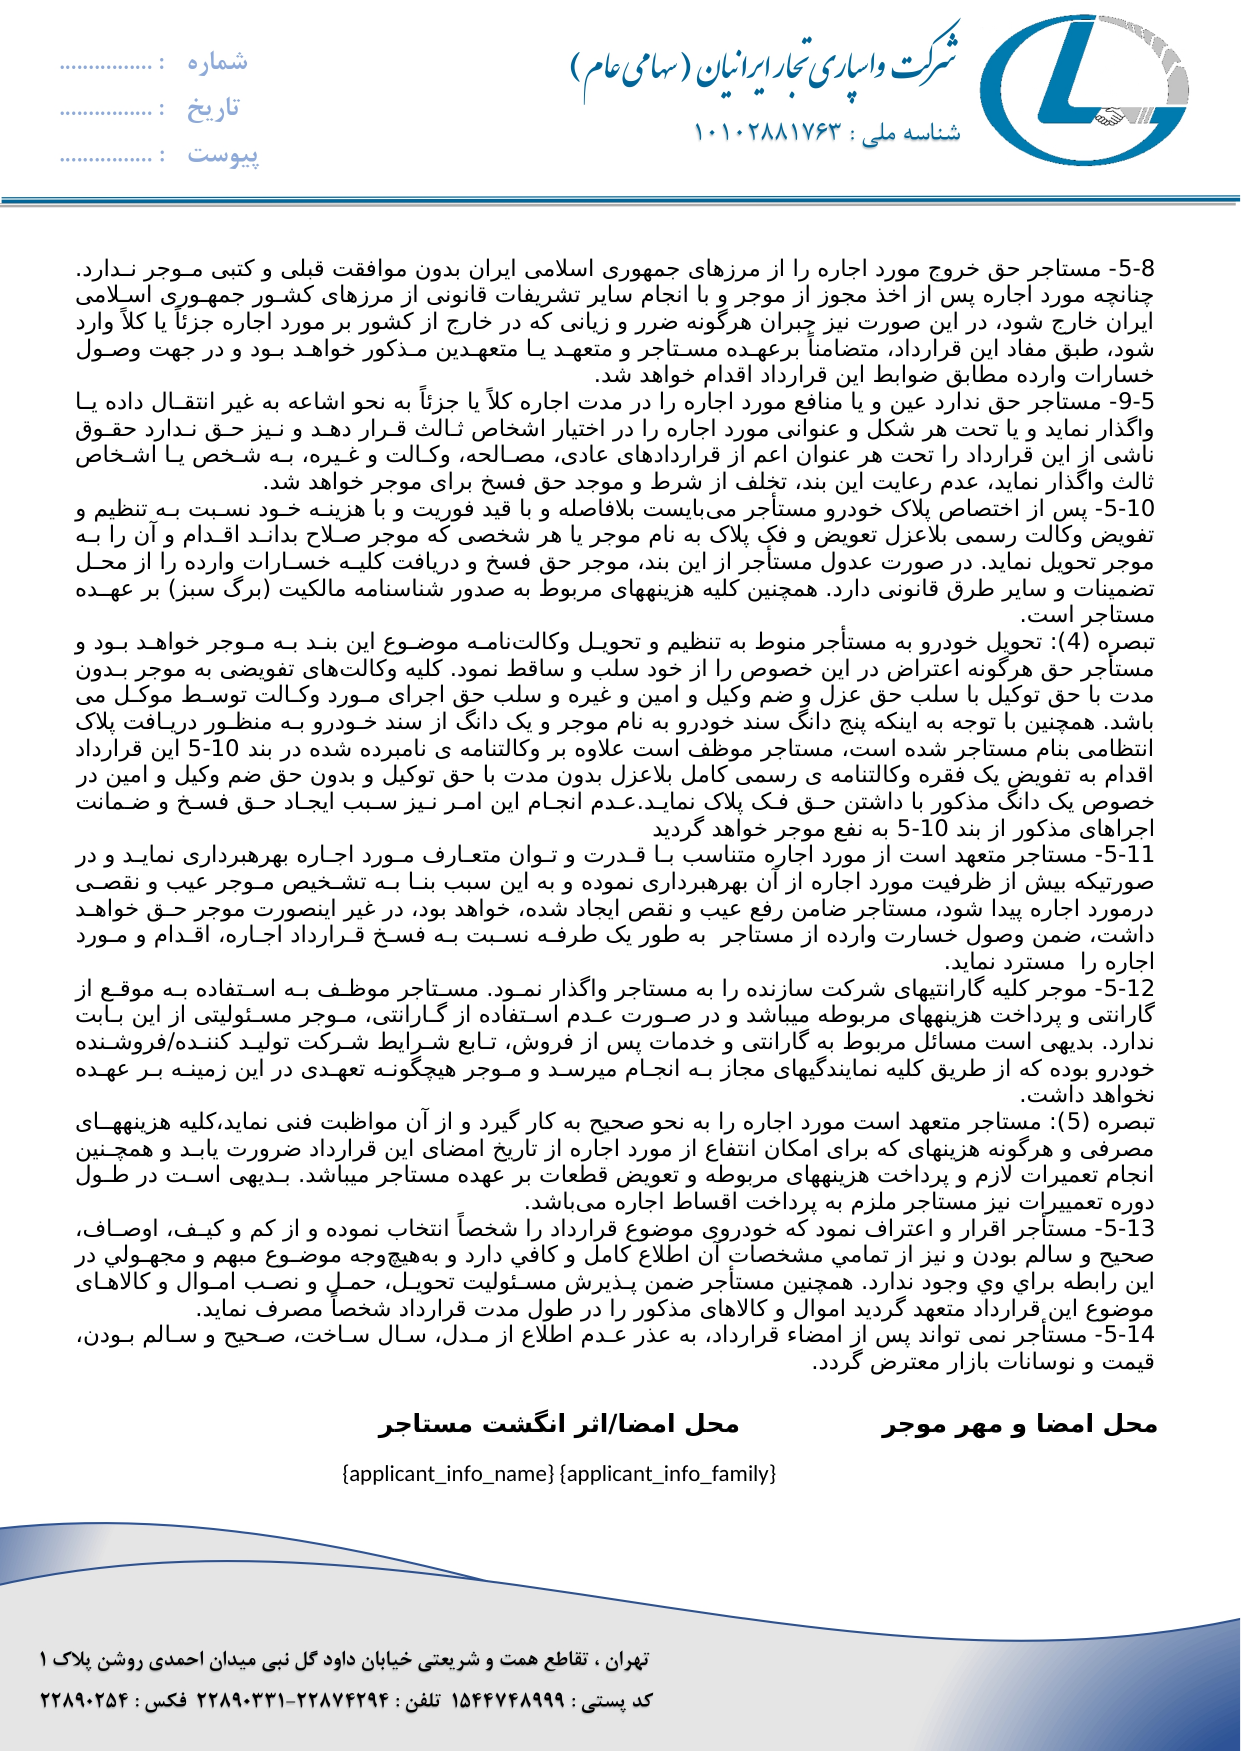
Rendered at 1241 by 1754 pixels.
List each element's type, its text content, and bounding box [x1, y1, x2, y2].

text 5-13- مستأجر اقرار و اعتراف نمود كه خودروی موضوع قرارداد را شخصاً انتخاب نموده و از كم و كيف، اوصاف، صحیح و سالم بودن و نيز از تمامي مشخصات آن اطلاع كامل و كافي دارد و به‌هیچ‌وجه موضوع مبهم و مجهولي در اين رابطه براي وي وجود ندارد. همچنین مستأجر ضمن پذیرش مسئولیت تحویل، حمل و نصب اموال و کالاهای موضوع این قرارداد متعهد گردید اموال و کالاهای مذکور را در طول مدت قرارداد شخصاً مصرف نماید. [75, 1215, 1156, 1322]
picture [0, 0, 1241, 1751]
text 9-5- مستاجر حق ندارد عین و یا منافع مورد اجاره را در مدت اجاره کلاً یا جزئاً به نحو اشاعه به غیر انتقال داده یا واگذار نماید و یا تحت هر شکل و عنوانی مورد اجاره را در اختیار اشخاص ثالث قرار دهد و نیز حق ندارد حقوق ناشی از این قرارداد را تحت هر عنوان اعم از قراردادهای عادی، مصالحه، وکالت و غیره، به شخص یا اشخاص ثالث واگذار نماید، عدم رعایت این بند، تخلف از شرط و موجد حق فسخ برای موجر خواهد شد. [75, 388, 1156, 495]
text 5-11- مستاجر متعهد است از مورد اجاره متناسب با قدرت و توان متعارف مورد اجاره بهره‏برداری نماید و در صورتی‏که بیش از ظرفیت مورد اجاره از آن بهره‏برداری نموده و به این سبب بنا به تشخیص موجر عیب و نقصی درمورد اجاره پیدا شود، مستاجر ضامن رفع عیب و نقص ایجاد شده، خواهد بود، در غیر اینصورت موجر حق خواهد داشت، ضمن وصول خسارت وارده از مستاجر به طور یک طرفه نسبت به فسخ قرارداد اجاره، اقدام و مورد اجاره را مسترد نماید. [75, 842, 1156, 975]
text 5-10- پس از اختصاص پلاک خودرو مستأجر می‌بایست بلافاصله و با قید فوریت و با هزینه خود نسبت به تنظیم و تفویض وکالت رسمی بلاعزل تعویض و فک پلاک به نام موجر یا هر شخصی که موجر صلاح بداند اقدام و آن را به موجر تحویل نماید. در صورت عدول مستأجر از این بند، موجر حق فسخ و دریافت کلیه خسارات وارده را از محل تضمینات و سایر طرق قانونی دارد. همچنین کلیه هزینههای مربوط به صدور شناسنامه مالکیت (برگ سبز) بر عهده مستاجر است. [75, 495, 1156, 628]
text تبصره (4): تحویل خودرو به مستأجر منوط به تنظیم و تحویل وکالت‌نامه موضوع این بند به موجر خواهد بود و مستأجر حق هرگونه اعتراض در این خصوص را از خود سلب و ساقط نمود. کلیه وکالت‌های تفویضی به موجر بدون مدت با حق توکیل با سلب حق عزل و ضم وکیل و امین و غیره و سلب حق اجرای مورد وکالت توسط موکل می باشد. همچنین با توجه به اینکه پنج دانگ سند خودرو به نام موجر و یک دانگ از سند خودرو به منظور دریافت پلاک انتظامی بنام مستاجر شده است، مستاجر موظف است علاوه بر وکالتنامه ی نامبرده شده در بند 10-5 این قرارداد اقدام به تفویض یک فقره وکالتنامه ی رسمی کامل بلاعزل بدون مدت با حق توکیل و بدون حق ضم وکیل و امین در خصوص یک دانگ مذکور با داشتن حق فک پلاک نماید.عدم انجام این امر نیز سبب ایجاد حق فسخ و ضمانت اجراهای مذکور از بند 10-5 به نفع موجر خواهد گردید [75, 628, 1156, 842]
text 5-14- مستأجر نمی تواند پس از امضاء قرارداد، به عذر عدم اطلاع از مدل، سال ساخت، صحیح و سالم بودن، قیمت و نوسانات بازار معترض گردد. [75, 1322, 1156, 1375]
text تبصره (5): مستاجر متعهد است مورد اجاره را به نحو صحیح به کار گیرد و از آن مواظبت فنی نماید،کلیه هزینه‏های مصرفی و هرگونه هزینه‏ای که برای امکان انتفاع از مورد اجاره از تاریخ امضای این قرارداد ضرورت یابد و همچنین انجام تعمیرات لازم و پرداخت هزینه‏های مربوطه و تعویض قطعات بر عهده مستاجر می‏باشد. بدیهی است در طول دوره تعمییرات نیز مستاجر ملزم به پرداخت اقساط اجاره می‌باشد. [75, 1108, 1156, 1215]
text 5-8- مستاجر حق خروج مورد اجاره را از مرزهای جمهوری اسلامی ایران بدون موافقت قبلی و کتبی موجر ندارد. چنانچه مورد اجاره پس از اخذ مجوز از موجر و با انجام سایر تشریفات قانونی از مرزهای کشور جمهوری اسلامی ایران خارج شود، در این صورت نیز جبران هرگونه ضرر و زیانی که در خارج از کشور بر مورد اجاره جزئاً یا کلاً وارد شود، طبق مفاد این قرارداد، متضامناً برعهده مستاجر و متعهد یا متعهدین مذکور خواهد بود و در جهت وصول خسارات وارده مطابق ضوابط این قرارداد اقدام خواهد شد. [75, 255, 1156, 388]
text 5-12- موجر کلیه گارانتی‏های شرکت سازنده را به مستاجر واگذار نمود. مستاجر موظف به استفاده به موقع از گارانتی و پرداخت هزینه‏های مربوطه می‏باشد و در صورت عدم استفاده از گارانتی، موجر مسئولیتی از این بابت ندارد. بدیهی است مسائل مربوط به گارانتی و خدمات پس از فروش، تابع شرایط شرکت تولید کننده/فروشنده خودرو بوده که از طریق کلیه نمایندگی‎‏های مجاز به انجام می‏رسد و موجر هیچگونه تعهدی در این زمینه بر عهده نخواهد داشت. [75, 975, 1156, 1108]
